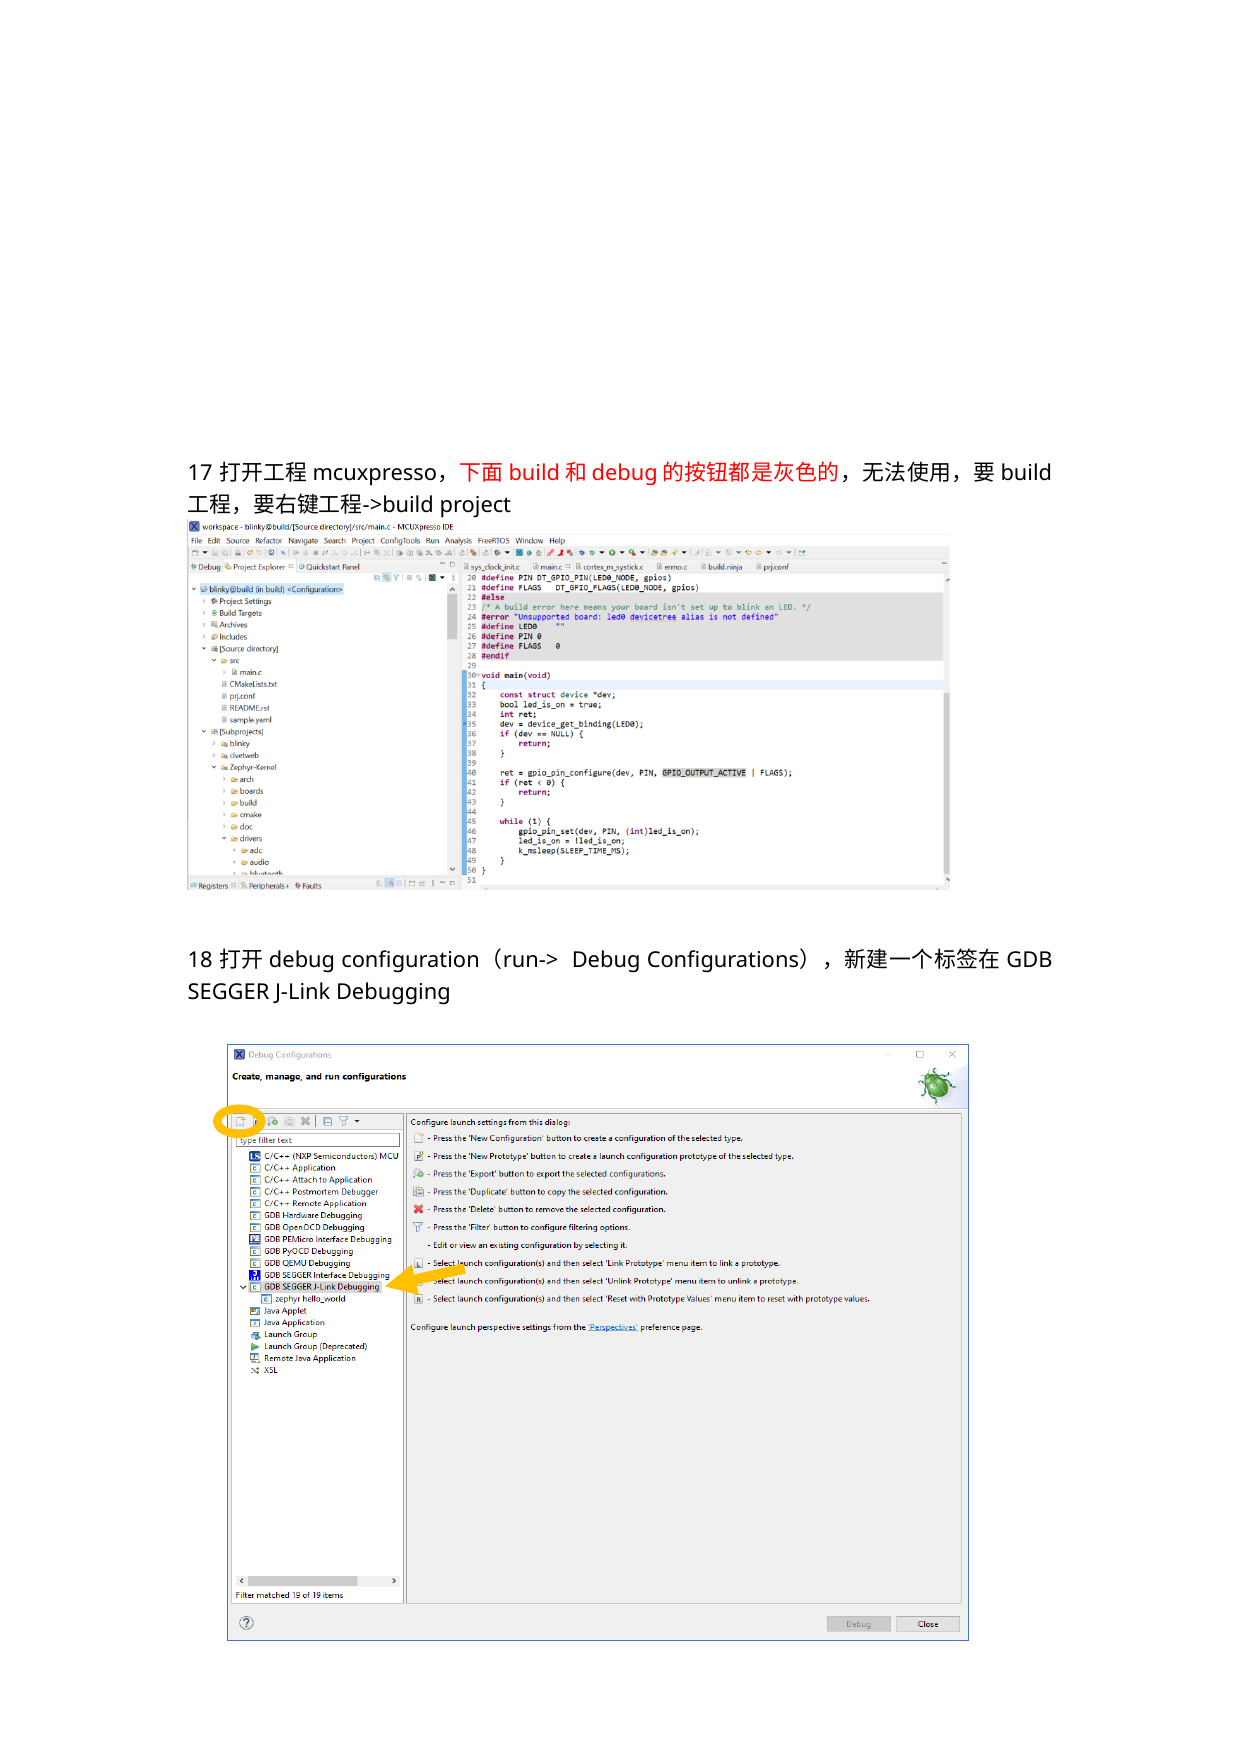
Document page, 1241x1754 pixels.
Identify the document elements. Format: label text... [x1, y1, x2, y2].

picture [187, 519, 950, 890]
picture [228, 1045, 968, 1640]
text 17 打开工程mcuxpresso，下面build和debug的按钮都是灰色的，无法使用，要build工程，要右键工程->build project [187, 454, 1053, 519]
text 18 打开debug configuration（run-> Debug Configurations），新建一个标签在GDB SEGGER J-Link Debugging [187, 942, 1053, 1007]
picture [228, 1113, 256, 1129]
